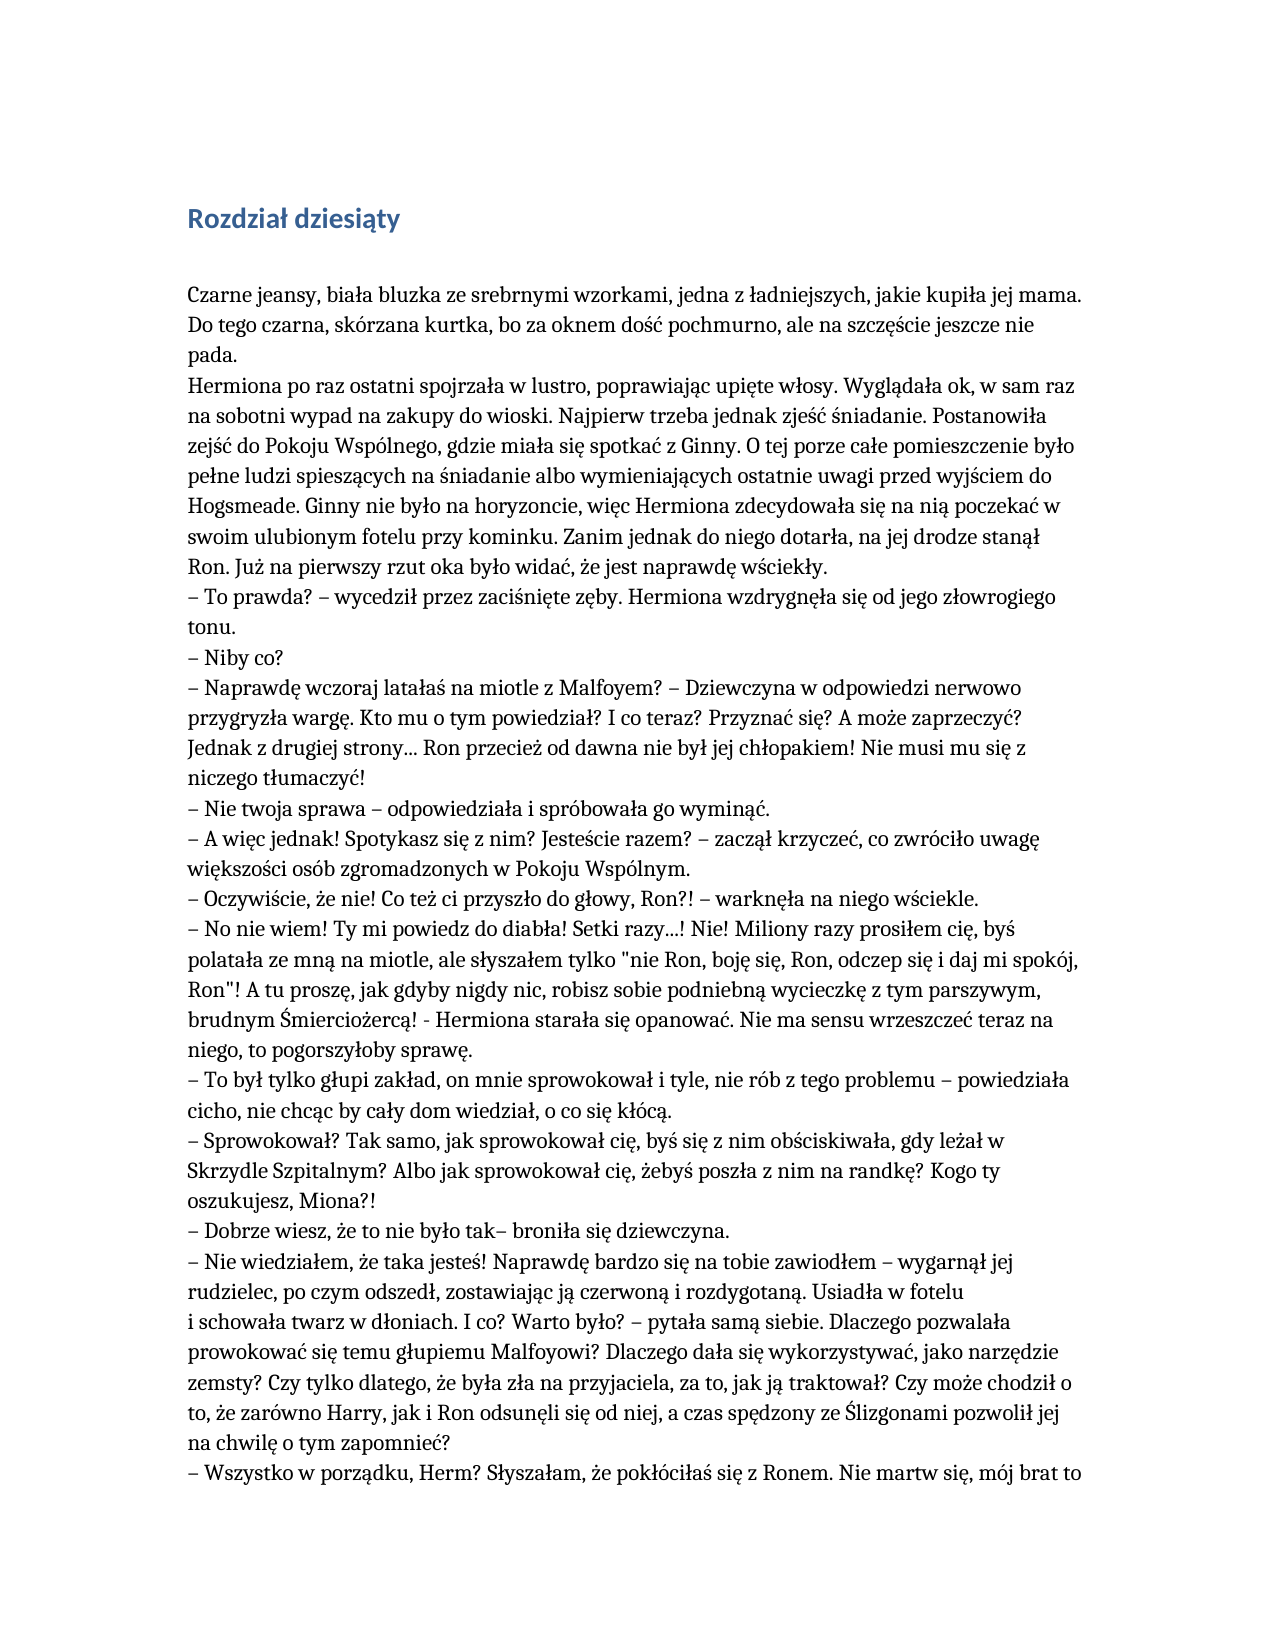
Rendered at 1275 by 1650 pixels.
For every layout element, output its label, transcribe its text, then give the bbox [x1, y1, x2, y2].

subtitle Rozdział dziesiąty [187, 200, 1087, 277]
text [187, 282, 1087, 1486]
